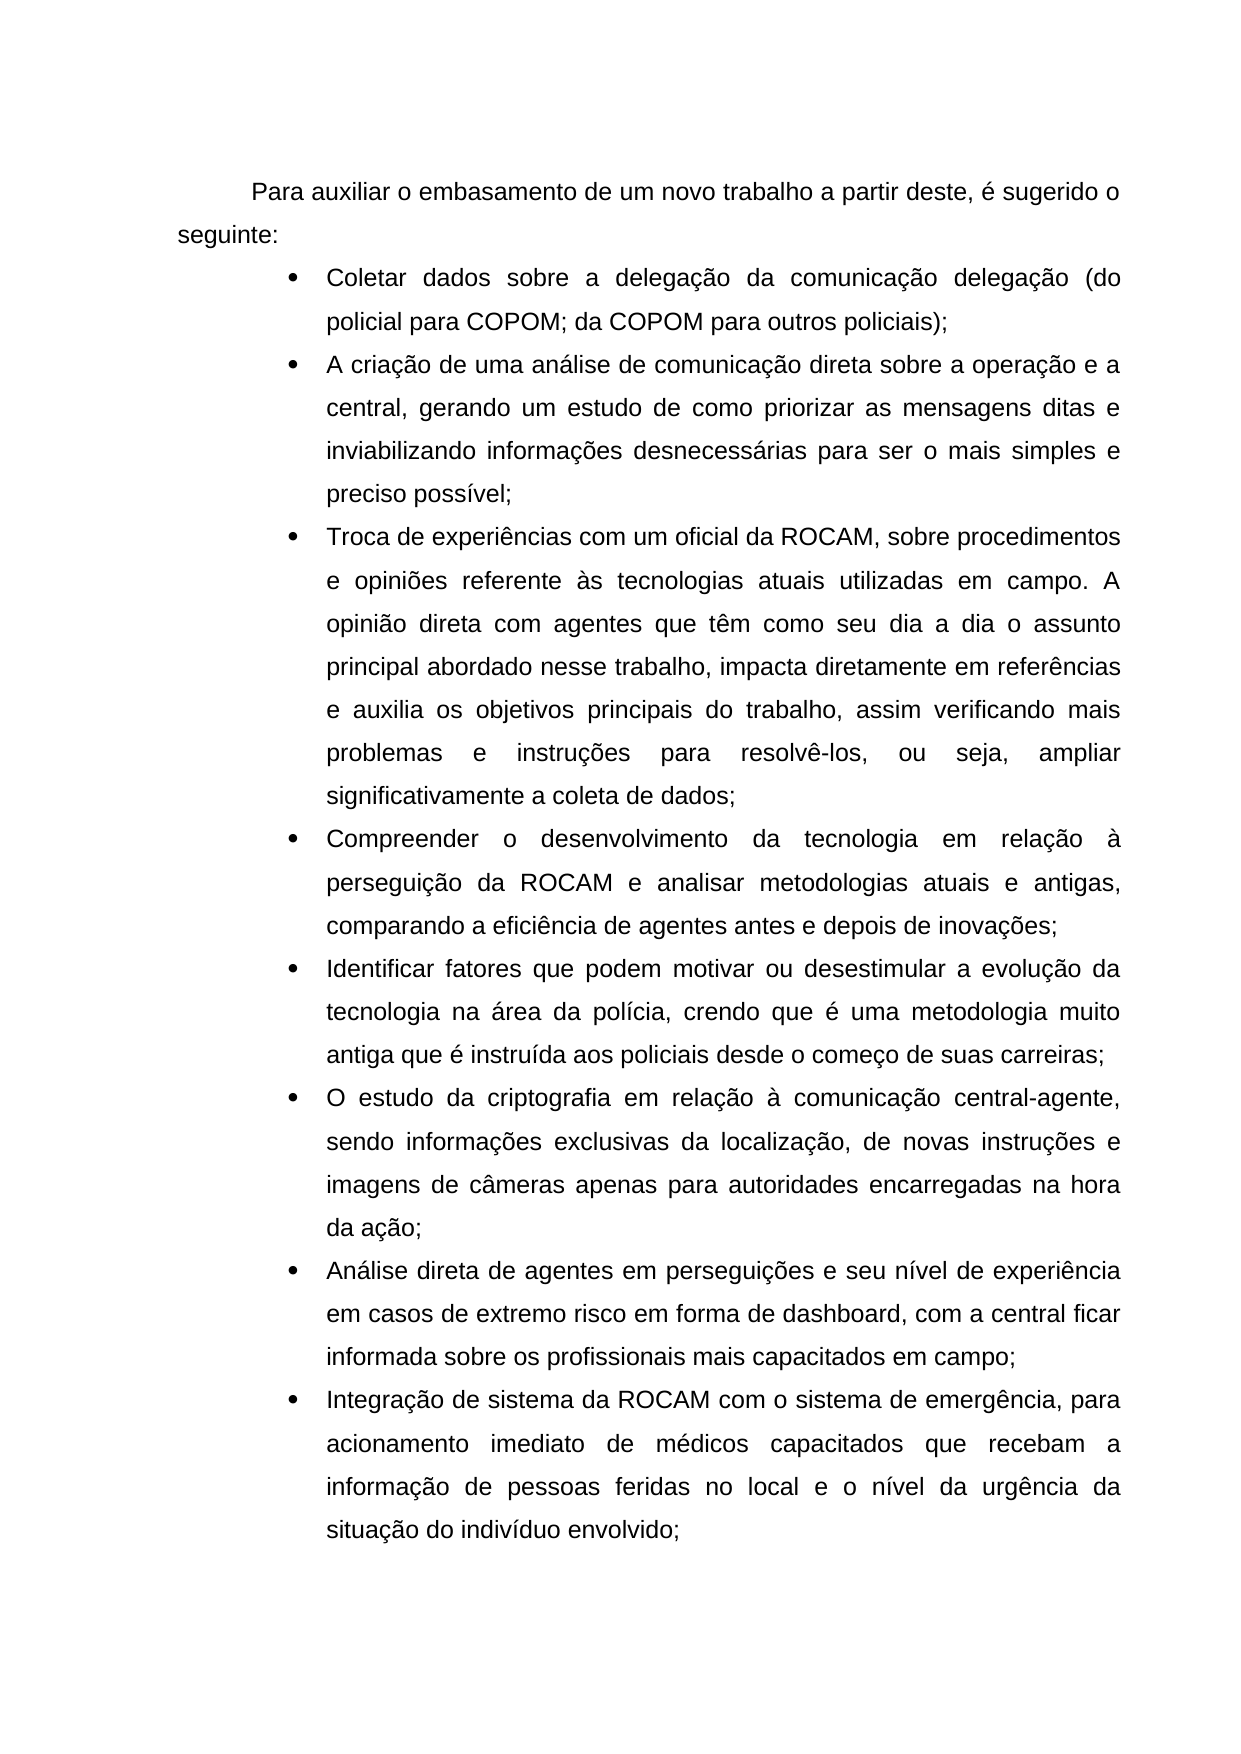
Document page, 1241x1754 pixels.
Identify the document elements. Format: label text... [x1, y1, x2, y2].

list O estudo da criptografia em relação à comunicação central-agente, sendo informações exclusivas da localização, de novas instruções e imagens de câmeras apenas para autoridades encarregadas na hora da ação; [288, 1083, 1122, 1242]
list Compreender o desenvolvimento da tecnologia em relação à perseguição da ROCAM e analisar metodologias atuais e antigas, comparando a eficiência de agentes antes e depois de inovações; [288, 824, 1122, 939]
list Troca de experiências com um oficial da ROCAM, sobre procedimentos e opiniões referente às tecnologias atuais utilizadas em campo. A opinião direta com agentes que têm como seu dia a dia o assunto principal abordado nesse trabalho, impacta diretamente em referências e auxilia os objetivos principais do trabalho, assim verificando mais problemas e instruções para resolvê-los, ou seja, ampliar significativamente a coleta de dados; [288, 522, 1122, 810]
list Identificar fatores que podem motivar ou desestimular a evolução da tecnologia na área da polícia, crendo que é uma metodologia muito antiga que é instruída aos policiais desde o começo de suas carreiras; [288, 954, 1122, 1069]
list Análise direta de agentes em perseguições e seu nível de experiência em casos de extremo risco em forma de dashboard, com a central ficar informada sobre os profissionais mais capacitados em campo; [288, 1256, 1122, 1371]
list Integração de sistema da ROCAM com o sistema de emergência, para acionamento imediato de médicos capacitados que recebam a informação de pessoas feridas no local e o nível da urgência da situação do indivíduo envolvido; [288, 1385, 1122, 1544]
list A criação de uma análise de comunicação direta sobre a operação e a central, gerando um estudo de como priorizar as mensagens ditas e inviabilizando informações desnecessárias para ser o mais simples e preciso possível; [288, 350, 1122, 508]
list Coletar dados sobre a delegação da comunicação delegação (do policial para COPOM; da COPOM para outros policiais); [288, 263, 1122, 335]
text Para auxiliar o embasamento de um novo trabalho a partir deste, é sugerido o seguinte: [177, 177, 1122, 249]
